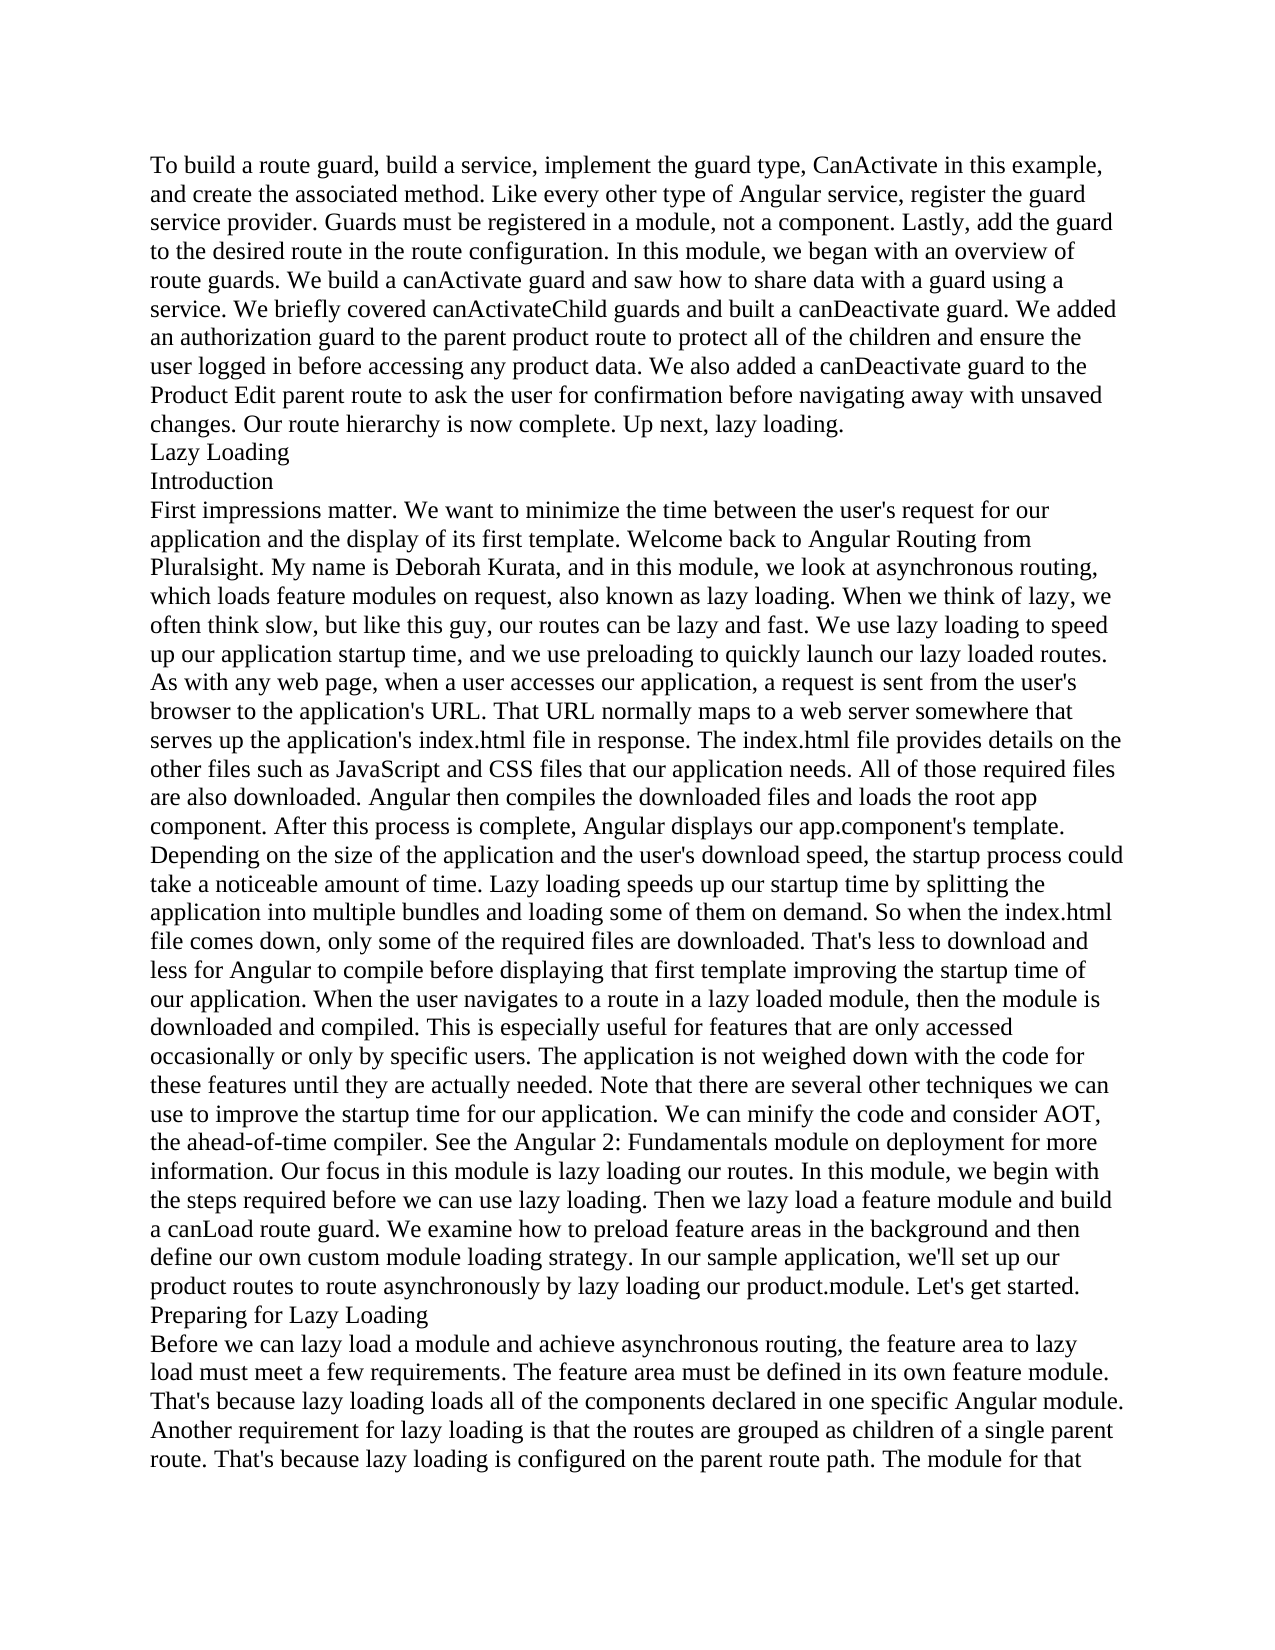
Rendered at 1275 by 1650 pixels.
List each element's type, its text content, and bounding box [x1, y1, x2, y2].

text To build a route guard, build a service, implement the guard type, CanActivate in this example, and create the associated method. Like every other type of Angular service, register the guard service provider. Guards must be registered in a module, not a component. Lastly, add the guard to the desired route in the route configuration. In this module, we began with an overview of route guards. We build a canActivate guard and saw how to share data with a guard using a service. We briefly covered canActivateChild guards and built a canDeactivate guard. We added an authorization guard to the parent product route to protect all of the children and ensure the user logged in before accessing any product data. We also added a canDeactivate guard to the Product Edit parent route to ask the user for confirmation before navigating away with unsaved changes. Our route hierarchy is now complete. Up next, lazy loading. [150, 150, 1125, 437]
text Introduction [150, 466, 1125, 495]
text First impressions matter. We want to minimize the time between the user's request for our application and the display of its first template. Welcome back to Angular Routing from Pluralsight. My name is Deborah Kurata, and in this module, we look at asynchronous routing, which loads feature modules on request, also known as lazy loading. When we think of lazy, we often think slow, but like this guy, our routes can be lazy and fast. We use lazy loading to speed up our application startup time, and we use preloading to quickly launch our lazy loaded routes. As with any web page, when a user accesses our application, a request is sent from the user's browser to the application's URL. That URL normally maps to a web server somewhere that serves up the application's index.html file in response. The index.html file provides details on the other files such as JavaScript and CSS files that our application needs. All of those required files are also downloaded. Angular then compiles the downloaded files and loads the root app component. After this process is complete, Angular displays our app.component's template. Depending on the size of the application and the user's download speed, the startup process could take a noticeable amount of time. Lazy loading speeds up our startup time by splitting the application into multiple bundles and loading some of them on demand. So when the index.html file comes down, only some of the required files are downloaded. That's less to download and less for Angular to compile before displaying that first template improving the startup time of our application. When the user navigates to a route in a lazy loaded module, then the module is downloaded and compiled. This is especially useful for features that are only accessed occasionally or only by specific users. The application is not weighed down with the code for these features until they are actually needed. Note that there are several other techniques we can use to improve the startup time for our application. We can minify the code and consider AOT, the ahead-of-time compiler. See the Angular 2: Fundamentals module on deployment for more information. Our focus in this module is lazy loading our routes. In this module, we begin with the steps required before we can use lazy loading. Then we lazy load a feature module and build a canLoad route guard. We examine how to preload feature areas in the background and then define our own custom module loading strategy. In our sample application, we'll set up our product routes to route asynchronously by lazy loading our product.module. Let's get started. [150, 495, 1125, 1300]
text Lazy Loading [150, 437, 1125, 466]
text Preparing for Lazy Loading [150, 1300, 1125, 1329]
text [150, 1329, 1125, 1472]
